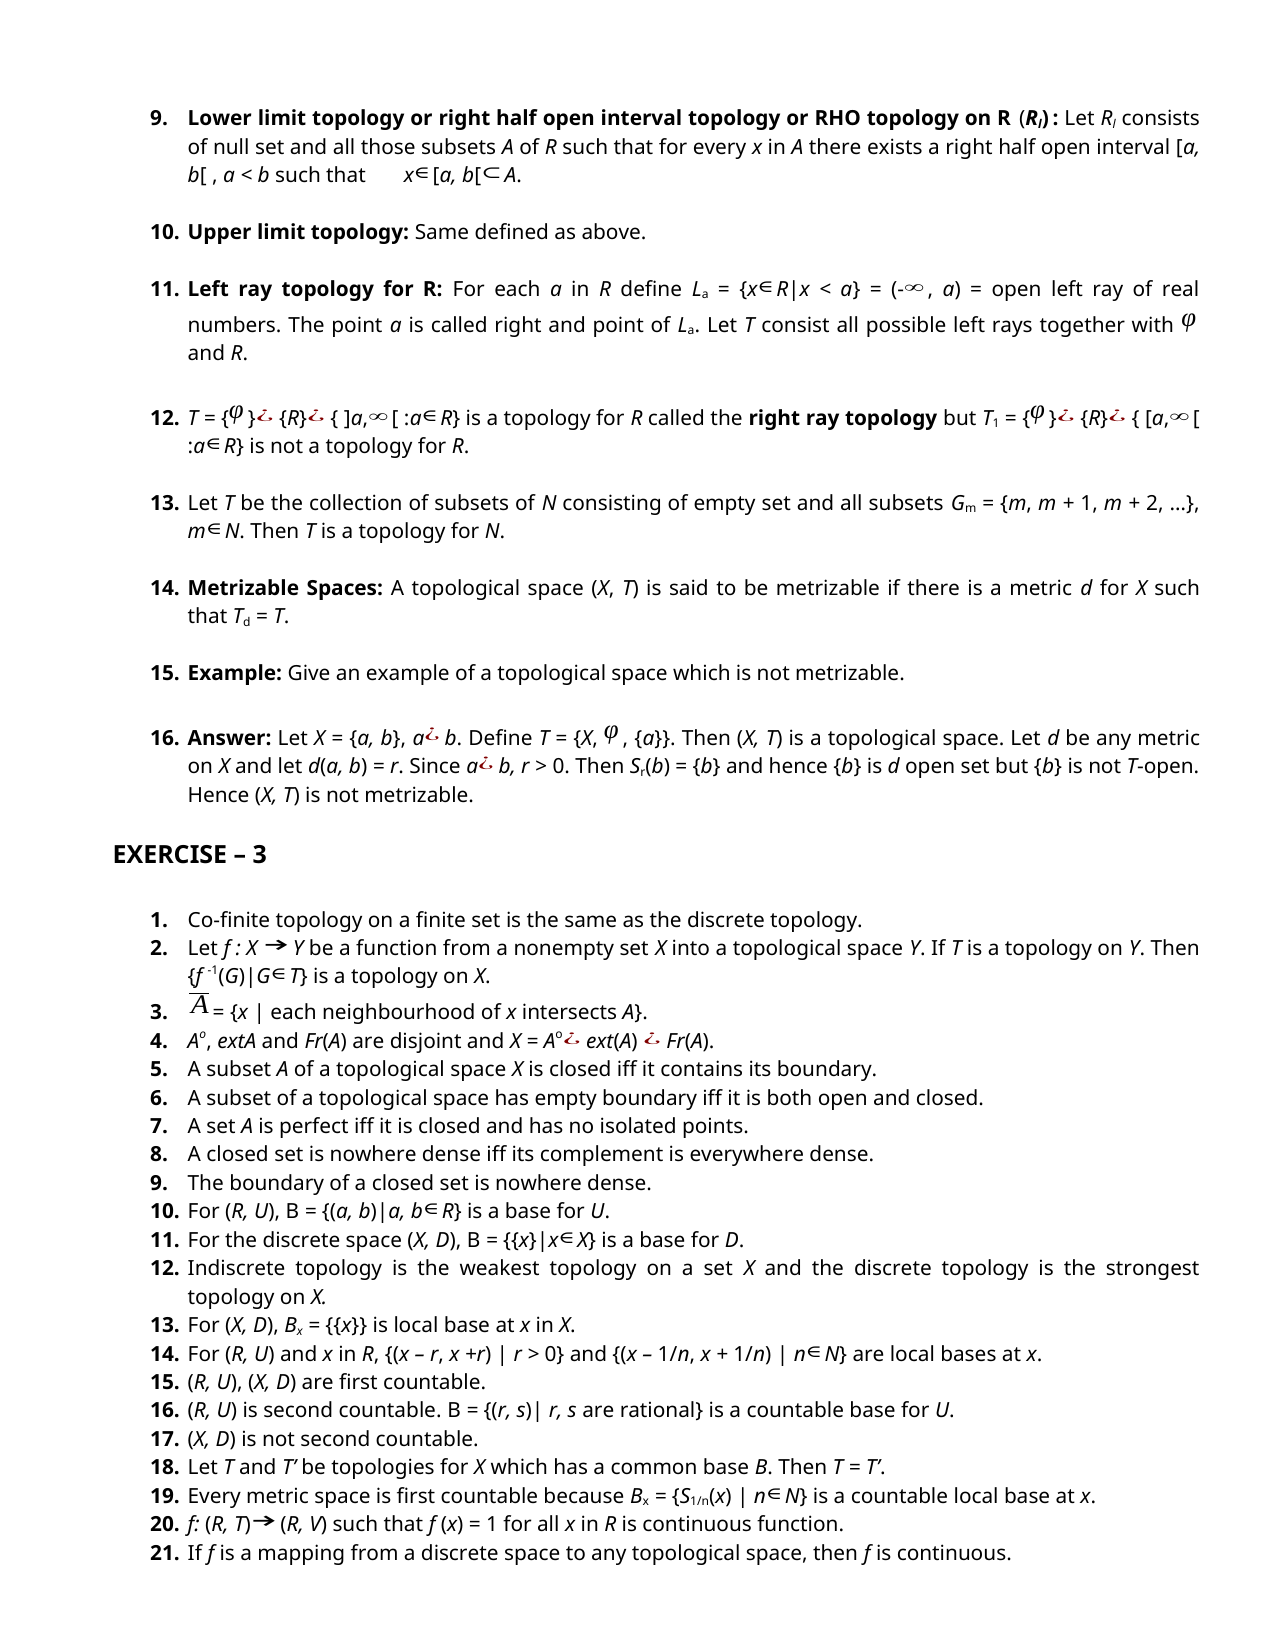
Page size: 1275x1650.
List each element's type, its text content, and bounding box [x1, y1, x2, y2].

list For (R, U), B = {(a, b)|a, bR} is a base for U. [150, 1196, 1200, 1225]
list A subset A of a topological space X is closed iff it contains its boundary. [150, 1054, 1200, 1083]
list Co-finite topology on a finite set is the same as the discrete topology. [150, 905, 1200, 933]
list Ao, extA and Fr(A) are disjoint and X = Aoext(A) Fr(A). [150, 1026, 1200, 1054]
list If f is a mapping from a discrete space to any topological space, then f is continuous. [150, 1538, 1200, 1566]
list The boundary of a closed set is nowhere dense. [150, 1168, 1200, 1196]
list (R, U) is second countable. B = {(r, s)| r, s are rational} is a countable base for U. [150, 1396, 1200, 1424]
list Let T and T’ be topologies for X which has a common base B. Then T = T’. [150, 1452, 1200, 1481]
list f: (R, T)(R, V) such that f (x) = 1 for all x in R is continuous function. [150, 1509, 1200, 1538]
list For (R, U) and x in R, {(x – r, x +r) | r > 0} and {(x – 1/n, x + 1/n) | nN} are local bases at x. [150, 1339, 1200, 1367]
list T = {}{R}{ ]a,[ :aR} is a topology for R called the right ray topology but T1 = {}{R}{ [a,[ :aR} is not a topology for R. [150, 395, 1200, 459]
list Upper limit topology: Same defined as above. [150, 217, 1200, 246]
list Example: Give an example of a topological space which is not metrizable. [150, 658, 1200, 687]
list Metrizable Spaces: A topological space (X, T) is said to be metrizable if there is a metric d for X such that Td = T. [150, 573, 1200, 630]
list = {x | each neighbourhood of x intersects A}. [150, 990, 1200, 1026]
list For (X, D), Bx = {{x}} is local base at x in X. [150, 1310, 1200, 1339]
list A set A is perfect iff it is closed and has no isolated points. [150, 1111, 1200, 1139]
list Let f : X Y be a function from a nonempty set X into a topological space Y. If T is a topology on Y. Then {f -1(G)|GT} is a topology on X. [150, 933, 1200, 990]
list (R, U), (X, D) are first countable. [150, 1367, 1200, 1396]
text EXERCISE – 3 [112, 837, 1200, 871]
list Let T be the collection of subsets of N consisting of empty set and all subsets Gm = {m, m + 1, m + 2, …}, mN. Then T is a topology for N. [150, 488, 1200, 545]
list Lower limit topology or right half open interval topology or RHO topology on R (Rl) : Let Rl consists of null set and all those subsets A of R such that for every x in A there exists a right half open interval [a, b[ , a < b such that x[a, b[A. [150, 103, 1200, 189]
list For the discrete space (X, D), B = {{x}|xX} is a base for D. [150, 1225, 1200, 1253]
list A subset of a topological space has empty boundary iff it is both open and closed. [150, 1083, 1200, 1111]
list Left ray topology for R: For each a in R define La = {xR|x < a} = (-, a) = open left ray of real numbers. The point a is called right and point of La. Let T consist all possible left rays together with and R. [150, 274, 1200, 367]
list A closed set is nowhere dense iff its complement is everywhere dense. [150, 1139, 1200, 1168]
list (X, D) is not second countable. [150, 1424, 1200, 1452]
list Indiscrete topology is the weakest topology on a set X and the discrete topology is the strongest topology on X. [150, 1253, 1200, 1310]
list Every metric space is first countable because Bx = {S1/n(x) | nN} is a countable local base at x. [150, 1481, 1200, 1509]
list Answer: Let X = {a, b}, ab. Define T = {X, , {a}}. Then (X, T) is a topological space. Let d be any metric on X and let d(a, b) = r. Since ab, r > 0. Then Sr(b) = {b} and hence {b} is d open set but {b} is not T-open. Hence (X, T) is not metrizable. [150, 715, 1200, 808]
